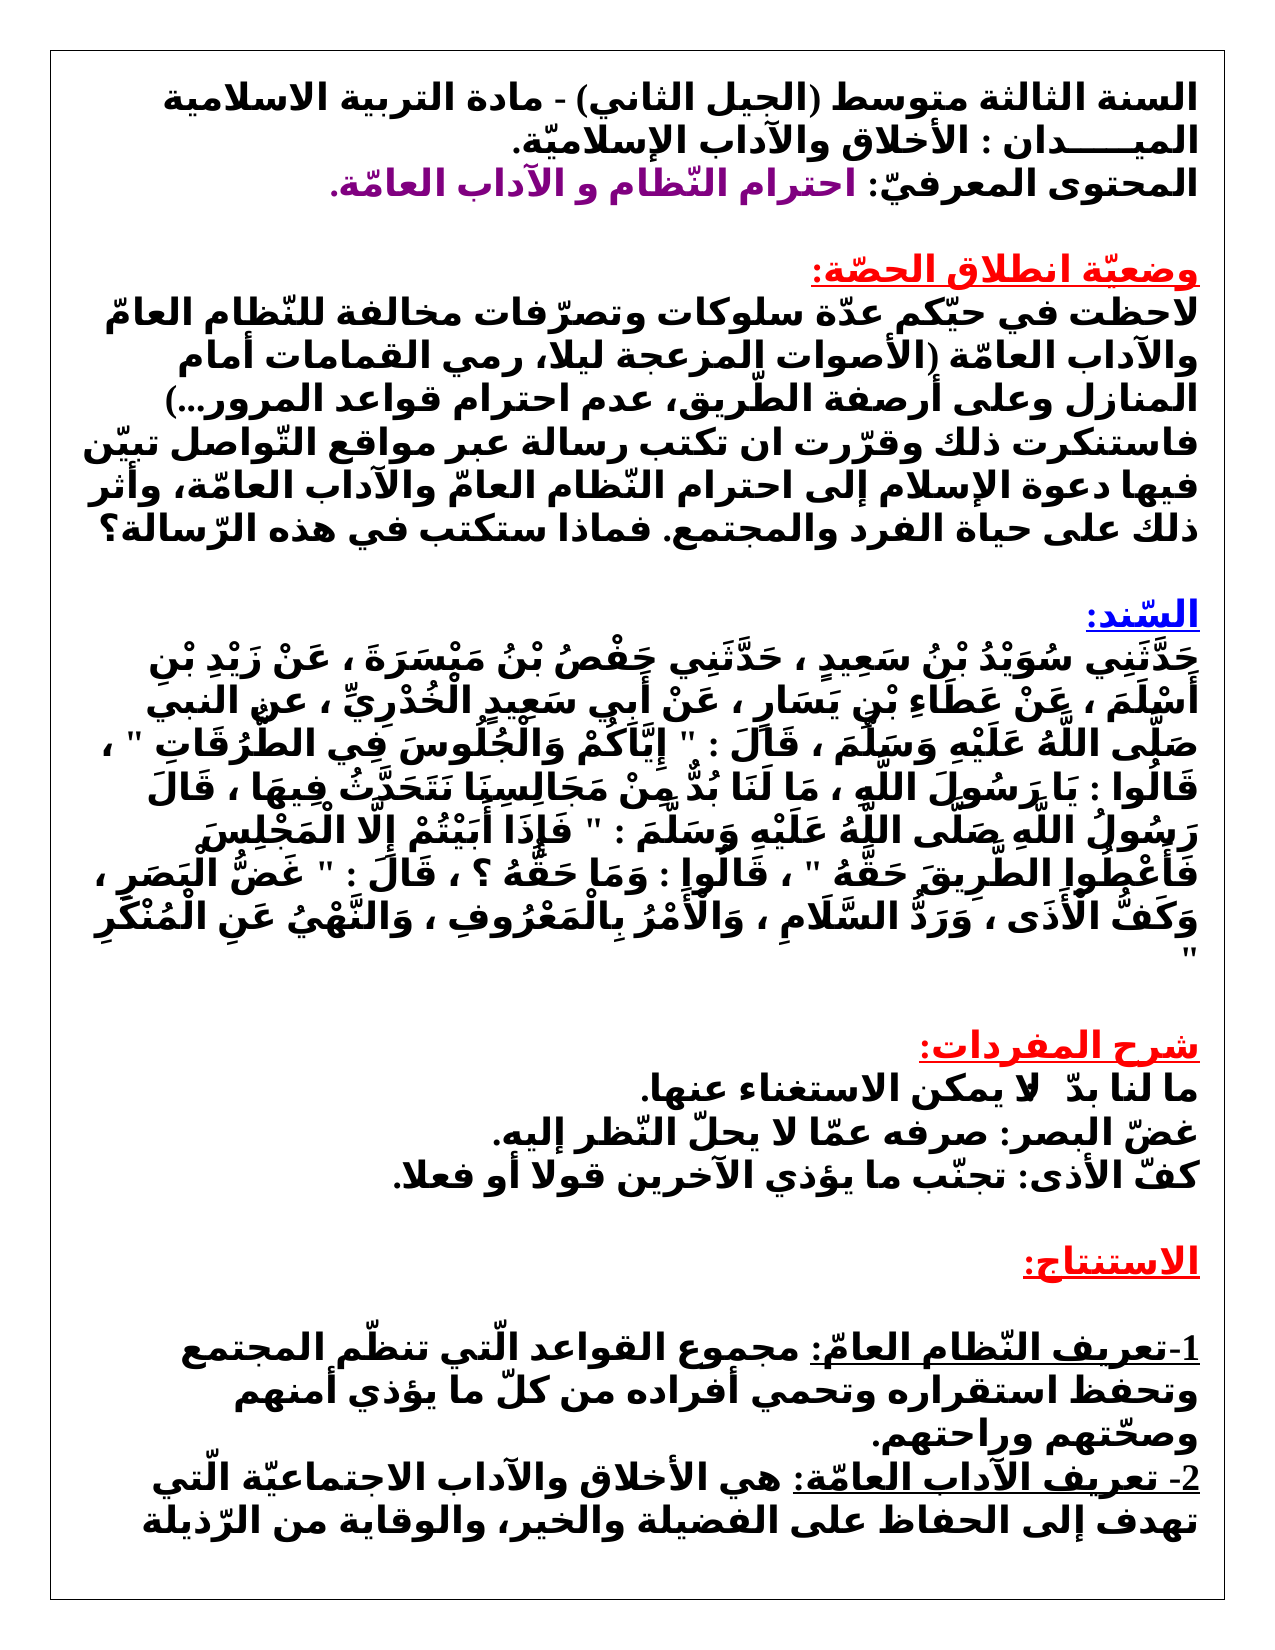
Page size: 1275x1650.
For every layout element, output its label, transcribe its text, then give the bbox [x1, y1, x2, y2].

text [75, 1282, 1200, 1541]
text السنة الثالثة متوسط (الجيل الثاني) - مادة التربية الاسلامية الميـــــدان : الأخلاق والآداب الإسلاميّة. المحتوى المعرفيّ: احترام النّظام و الآداب العامّة. وضعيّة انطلاق الحصّة: لاحظت في حيّكم عدّة سلوكات وتصرّفات مخالفة للنّظام العامّ والآداب العامّة (الأصوات المزعجة ليلا، رمي القمامات أمام المنازل وعلى أرصفة الطّريق، عدم احترام قواعد المرور...) فاستنكرت ذلك وقرّرت ان تكتب رسالة عبر مواقع التّواصل تبيّن فيها دعوة الإسلام إلى احترام النّظام العامّ والآداب العامّة، وأثر ذلك على حياة الفرد والمجتمع. فماذا ستكتب في هذه الرّسالة؟ السّند: حَدَّثَنِي سُوَيْدُ بْنُ سَعِيدٍ ، حَدَّثَنِي حَفْصُ بْنُ مَيْسَرَةَ ، عَنْ زَيْدِ بْنِ أَسْلَمَ ، عَنْ عَطَاءِ بْنِ يَسَارٍ ، عَنْ أَبِي سَعِيدٍ الْخُدْرِيِّ ، عن النبي صَلَّى اللَّهُ عَلَيْهِ وَسَلَّمَ ، قَالَ : " إِيَّاكُمْ وَالْجُلُوسَ فِي الطُّرُقَاتِ " ، قَالُوا : يَا رَسُولَ اللَّهِ ، مَا لَنَا بُدٌّ مِنْ مَجَالِسِنَا نَتَحَدَّثُ فِيهَا ، قَالَ رَسُولُ اللَّهِ صَلَّى اللَّهُ عَلَيْهِ وَسَلَّمَ : " فَإِذَا أَبَيْتُمْ إِلَّا الْمَجْلِسَ فَأَعْطُوا الطَّرِيقَ حَقَّهُ " ، قَالُوا : وَمَا حَقُّهُ ؟ ، قَالَ : " غَضُّ الْبَصَرِ ، وَكَفُّ الْأَذَى ، وَرَدُّ السَّلَامِ ، وَالْأَمْرُ بِالْمَعْرُوفِ ، وَالنَّهْيُ عَنِ الْمُنْكَرِ " شرح المفردات: ما لنا بدّ: لا يمكن الاستغناء عنها. غضّ البصر: صرفه عمّا لا يحلّ النّظر إليه. كفّ الأذى: تجنّب ما يؤذي الآخرين قولا أو فعلا. الاستنتاج: [75, 75, 1200, 1282]
